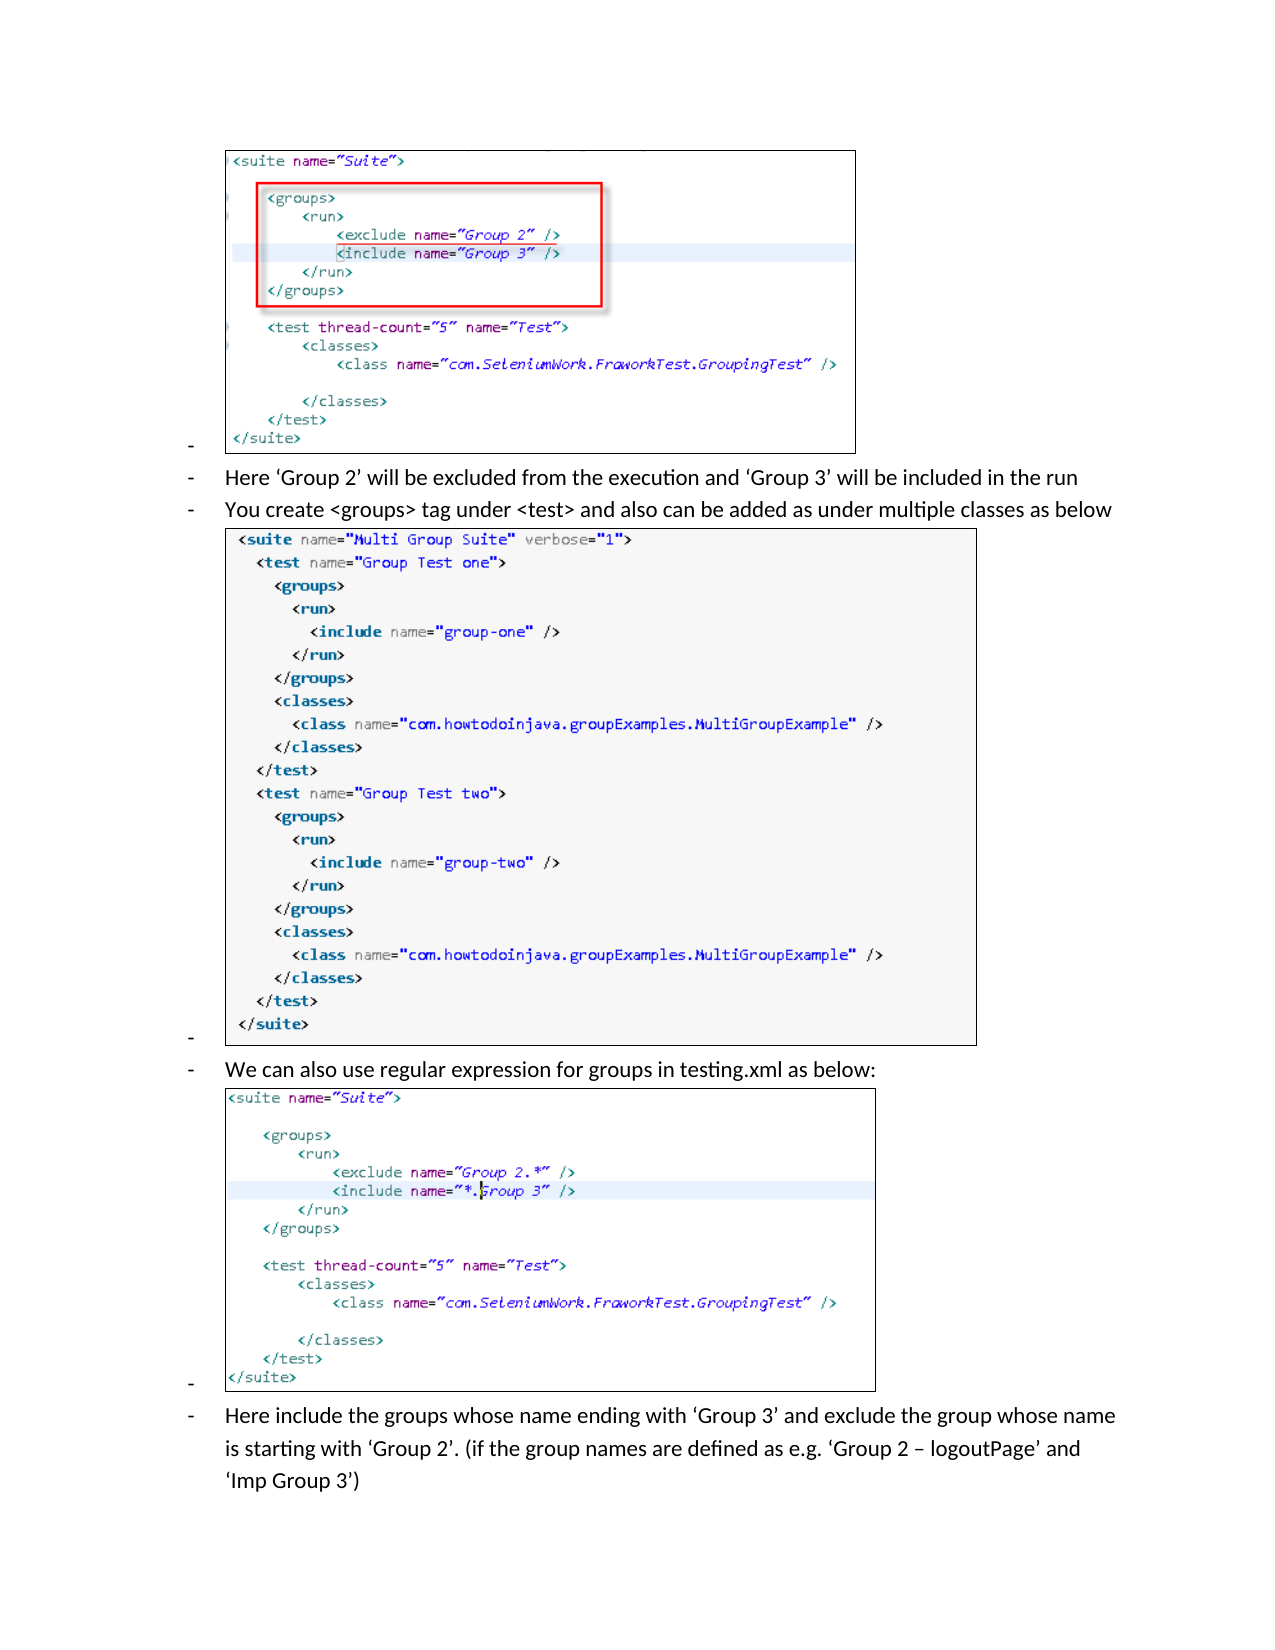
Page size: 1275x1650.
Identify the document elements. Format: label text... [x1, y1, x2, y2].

picture [226, 529, 976, 1045]
list Here include the groups whose name ending with ‘Group 3’ and exclude the group whose name is starting with ‘Group 2’. (if the group names are defined as e.g. ‘Group 2 – logoutPage’ and ‘Imp Group 3’) [187, 1401, 1125, 1494]
list Here ‘Group 2’ will be excluded from the execution and ‘Group 3’ will be included in the run [187, 463, 1125, 491]
list You create <groups> tag under <test> and also can be added as under multiple classes as below [187, 496, 1125, 524]
list We can also use regular expression for groups in testing.xml as below: [187, 1056, 1125, 1084]
picture [226, 1089, 875, 1391]
picture [226, 151, 855, 453]
